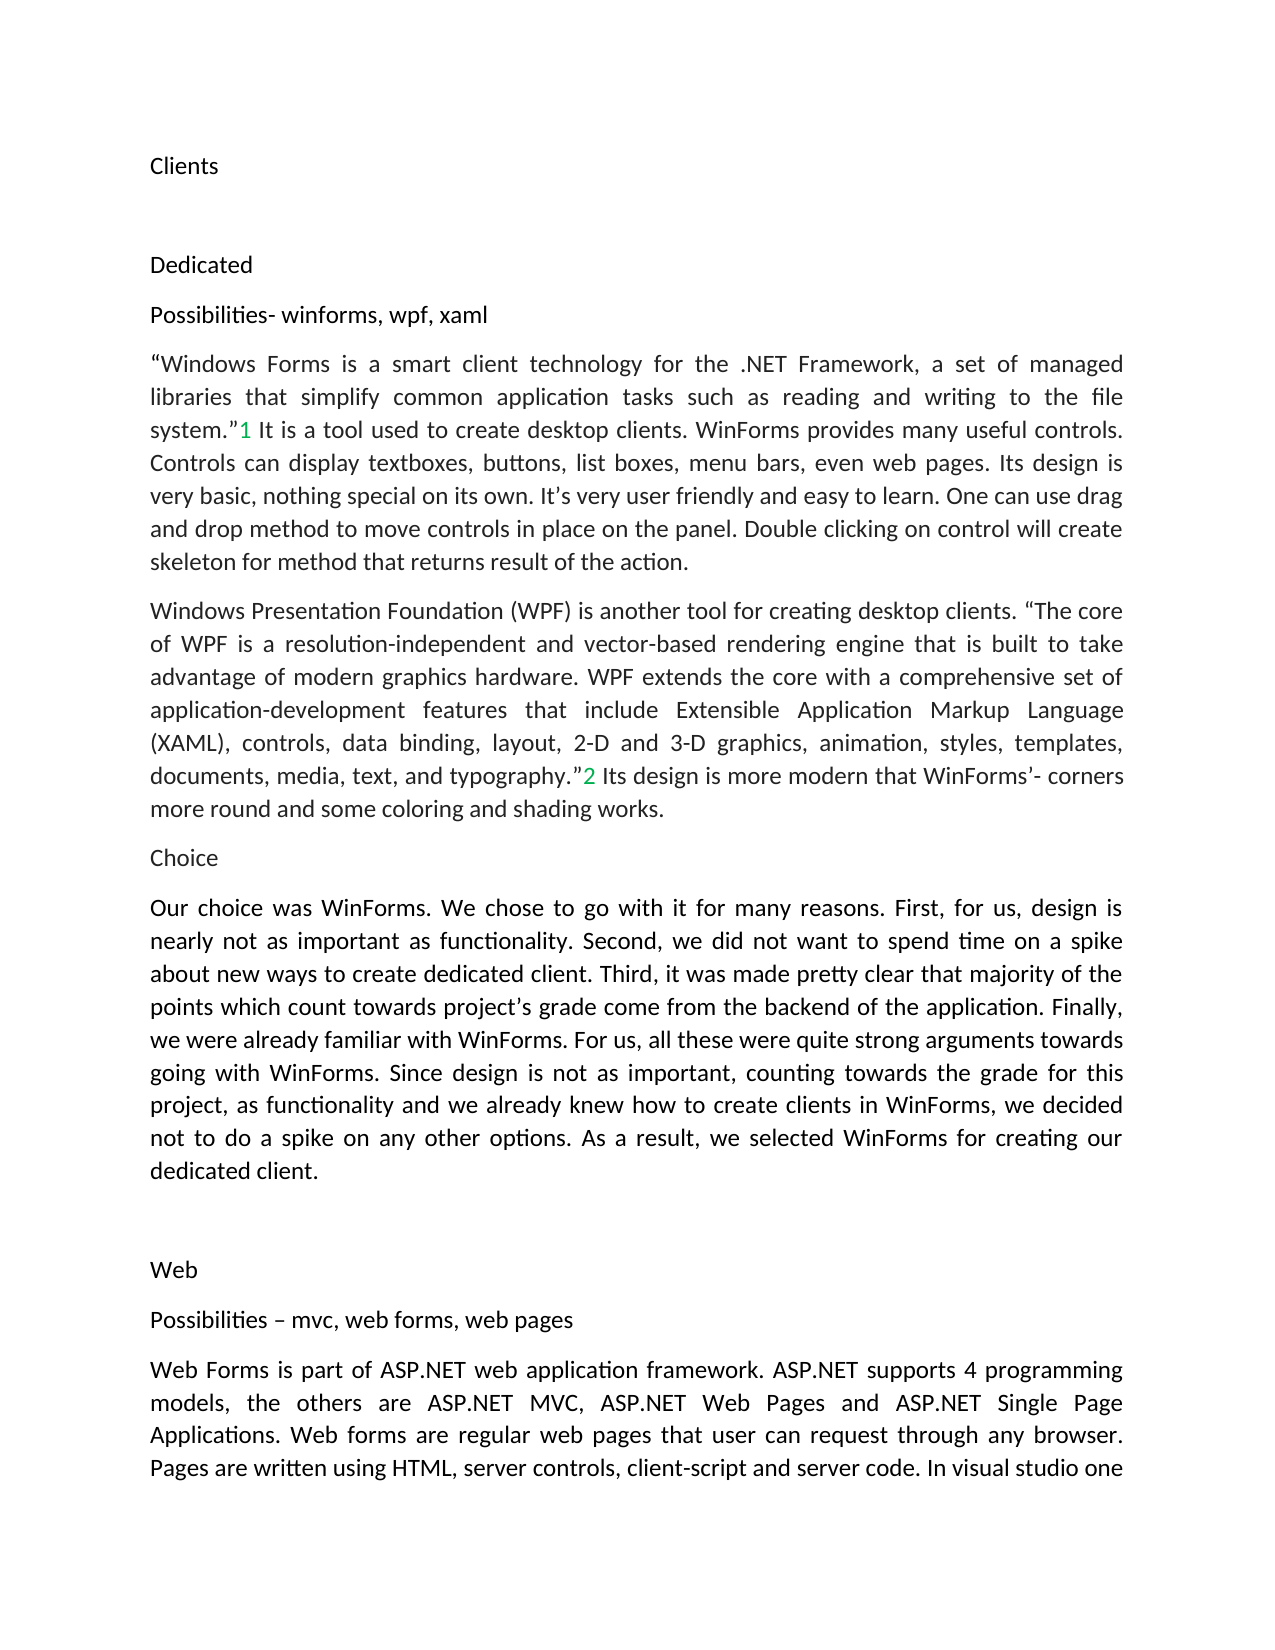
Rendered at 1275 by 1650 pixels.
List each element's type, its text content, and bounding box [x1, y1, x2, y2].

text Dedicated [150, 249, 1125, 280]
text “Windows Forms is a smart client technology for the .NET Framework, a set of managed libraries that simplify common application tasks such as reading and writing to the file system.”1 It is a tool used to create desktop clients. WinForms provides many useful controls. Controls can display textboxes, buttons, list boxes, menu bars, even web pages. Its design is very basic, nothing special on its own. It’s very user friendly and easy to learn. One can use drag and drop method to move controls in place on the panel. Double clicking on control will create skeleton for method that returns result of the action. [150, 348, 1125, 576]
text Clients [150, 150, 1125, 181]
text Possibilities- winforms, wpf, xaml [150, 299, 1125, 329]
text Web [150, 1254, 1125, 1285]
text Possibilities – mvc, web forms, web pages [150, 1304, 1125, 1335]
text Our choice was WinForms. We chose to go with it for many reasons. First, for us, design is nearly not as important as functionality. Second, we did not want to spend time on a spike about new ways to create dedicated client. Third, it was made pretty clear that majority of the points which count towards project’s grade come from the backend of the application. Finally, we were already familiar with WinForms. For us, all these were quite strong arguments towards going with WinForms. Since design is not as important, counting towards the grade for this project, as functionality and we already knew how to create clients in WinForms, we decided not to do a spike on any other options. As a result, we selected WinForms for creating our dedicated client. [150, 892, 1125, 1186]
text Choice [150, 842, 1125, 873]
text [150, 1354, 1125, 1483]
